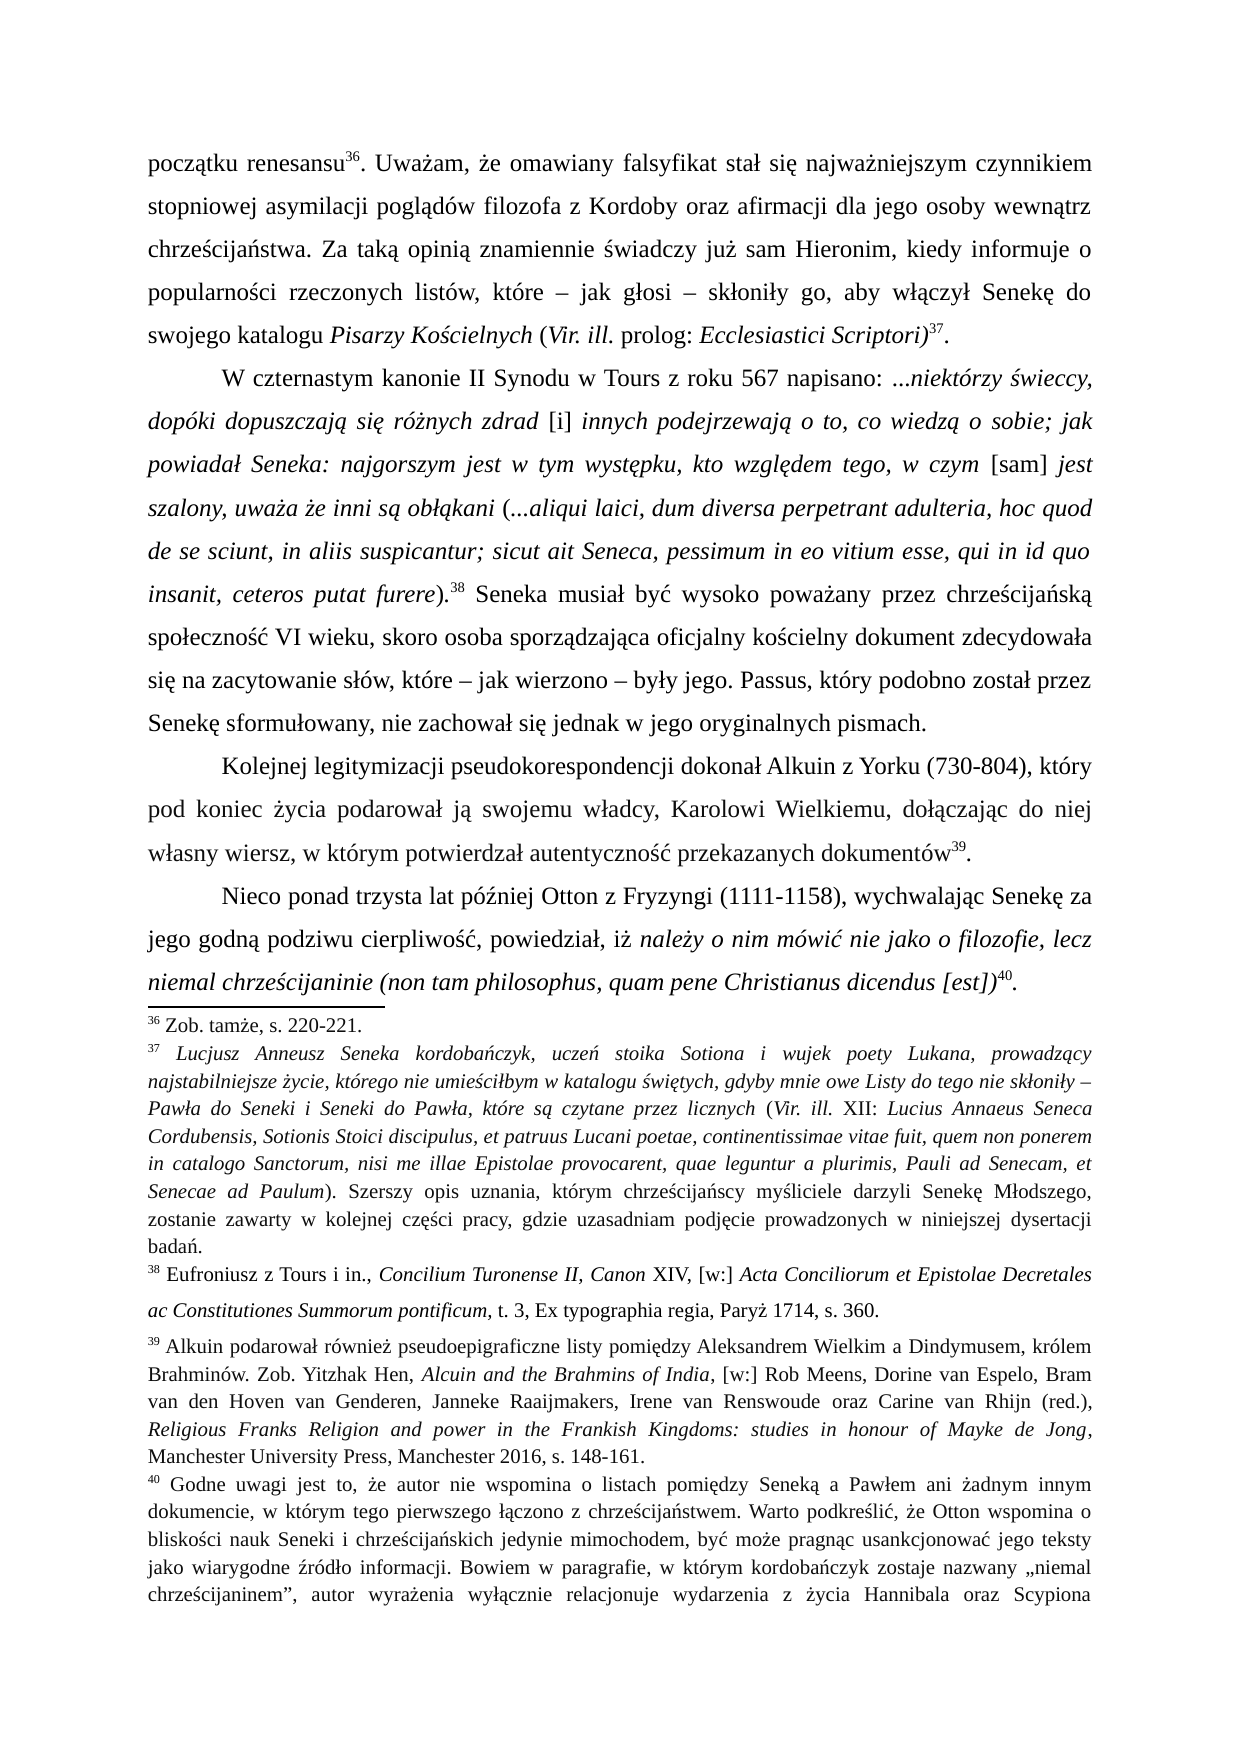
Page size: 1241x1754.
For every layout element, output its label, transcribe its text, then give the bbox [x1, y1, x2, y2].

text Kolejnej legitymizacji pseudokorespondencji dokonał Alkuin z Yorku (730-804), który pod koniec życia podarował ją swojemu władcy, Karolowi Wielkiemu, dołączając do niej własny wiersz, w którym potwierdzał autentyczność przekazanych dokumentów. [148, 751, 1093, 866]
text W czternastym kanonie II Synodu w Tours z roku 567 napisano: ...niektórzy świeccy, dopóki dopuszczają się różnych zdrad [i] innych podejrzewają o to, co wiedzą o sobie; jak powiadał Seneka: najgorszym jest w tym występku, kto względem tego, w czym [sam] jest szalony, uważa że inni są obłąkani (...aliqui laici, dum diversa perpetrant adulteria, hoc quod de se sciunt, in aliis suspicantur; sicut ait Seneca, pessimum in eo vitium esse, qui in id quo insanit, ceteros putat furere). Seneka musiał być wysoko poważany przez chrześcijańską społeczność VI wieku, skoro osoba sporządzająca oficjalny kościelny dokument zdecydowała się na zacytowanie słów, które – jak wierzono – były jego. Passus, który podobno został przez Senekę sformułowany, nie zachował się jednak w jego oryginalnych pismach. [148, 363, 1093, 737]
text Autentyczność szybko spopularyzowanych listów zostaje uznana przez Hieronima ze Strydonu, Augustyna z Hippony (354 – 430) oraz anonimowego autora, który w datowanym na przełom IV i V wieku apokryfie Passio Pauli apostoli zręcznie połączył fakty biograficzne dotyczące Seneki z Dziejami Apostolskimi oraz rzeczoną korespondencją. Dzięki temu wiarygodność listów nie podlegała dyskusji przez cały okres wieków średnich i jeszcze na początku renesansu. Uważam, że omawiany falsyfikat stał się najważniejszym czynnikiem stopniowej asymilacji poglądów filozofa z Kordoby oraz afirmacji dla jego osoby wewnątrz chrześcijaństwa. Za taką opinią znamiennie świadczy już sam Hieronim, kiedy informuje o popularności rzeczonych listów, które – jak głosi – skłoniły go, aby włączył Senekę do swojego katalogu Pisarzy Kościelnych (Vir. ill. prolog: Ecclesiastici Scriptori). [148, 148, 1093, 349]
text Nieco ponad trzysta lat później Otton z Fryzyngi (1111-1158), wychwalając Senekę za jego godną podziwu cierpliwość, powiedział, iż należy o nim mówić nie jako o filozofie, lecz niemal chrześcijaninie (non tam philosophus, quam pene Christianus dicendus [est]). [148, 881, 1093, 996]
